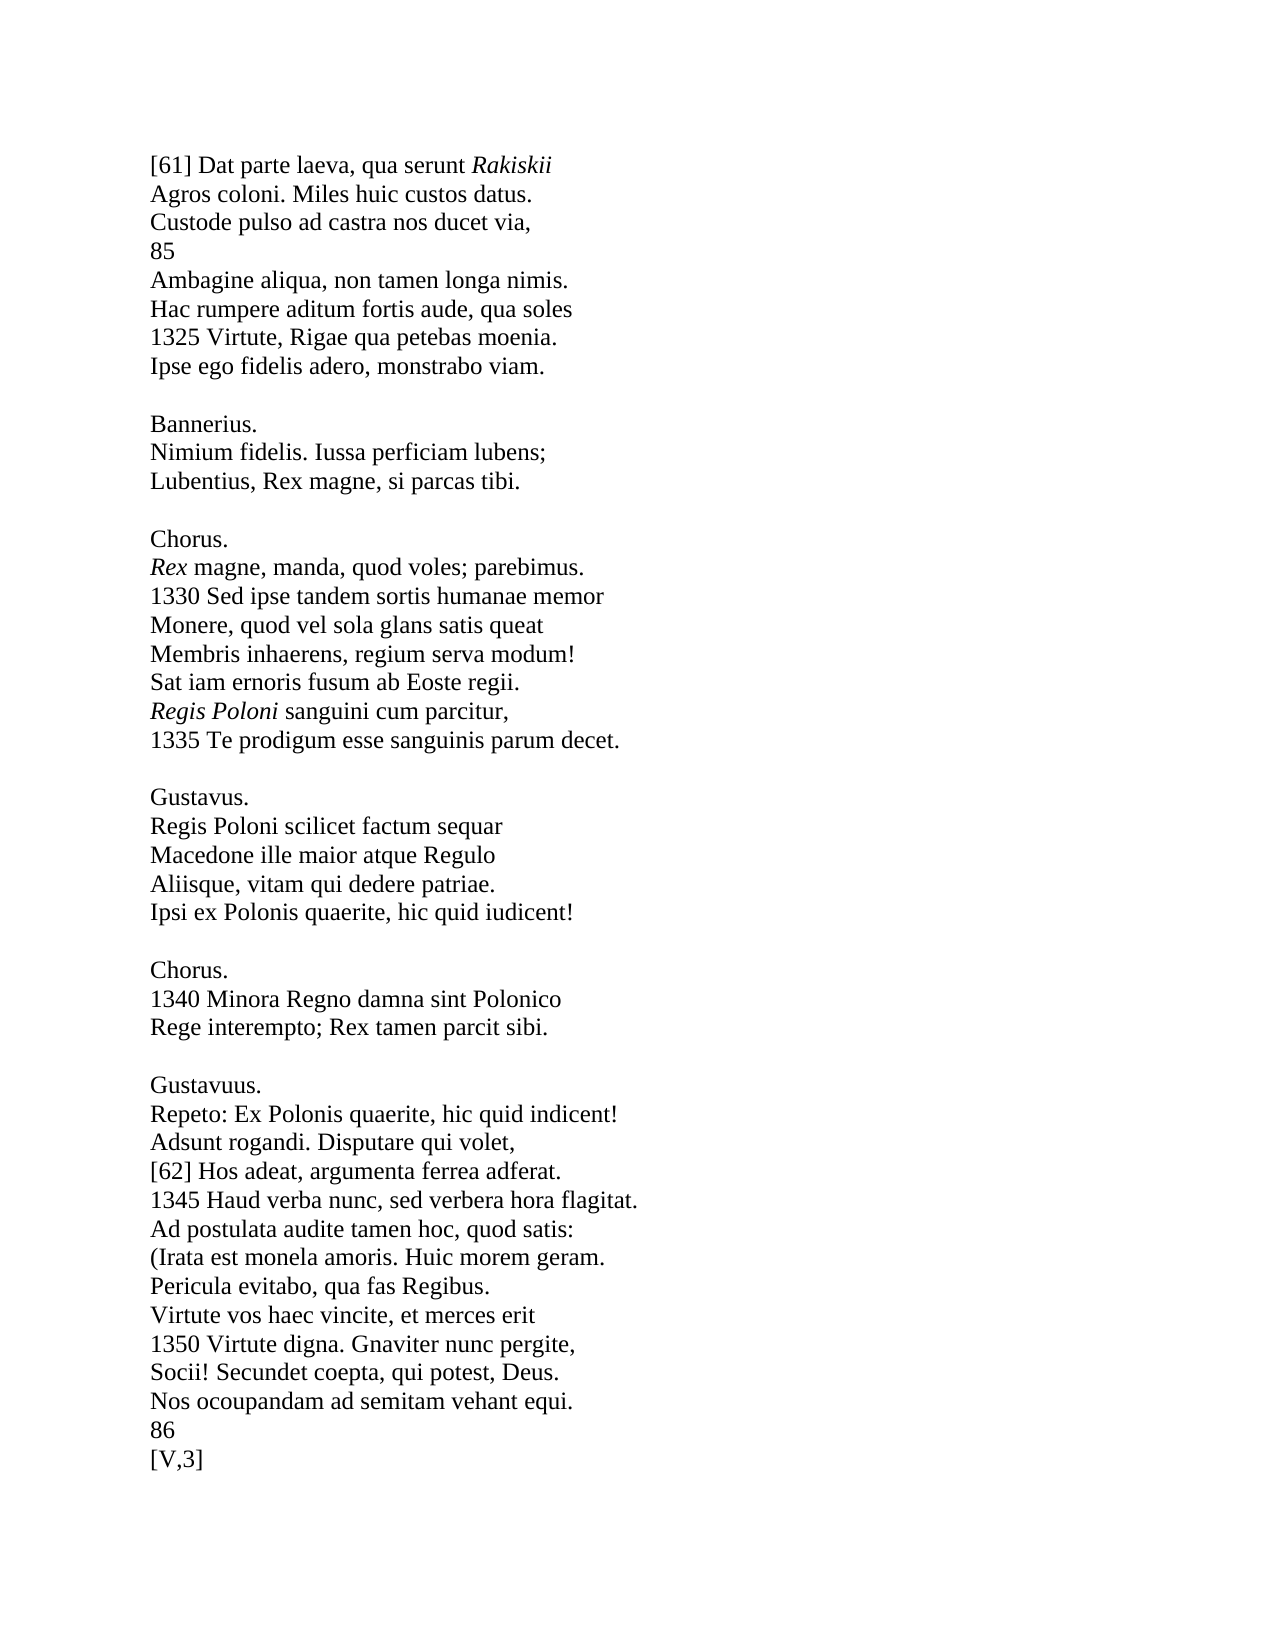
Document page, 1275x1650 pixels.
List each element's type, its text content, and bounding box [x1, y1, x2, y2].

text Pericula evitabo, qua fas Regibus. [150, 1271, 1125, 1300]
text Chorus. [150, 524, 1125, 552]
text Ad postulata audite tamen hoc, quod satis: [150, 1214, 1125, 1242]
text Ipsi ex Polonis quaerite, hic quid iudicent! [150, 897, 1125, 926]
text Adsunt rogandi. Disputare qui volet, [150, 1127, 1125, 1156]
text [61] Dat parte laeva, qua serunt Rakiskii [150, 150, 1125, 179]
text Membris inhaerens, regium serva modum! [150, 639, 1125, 667]
text Repeto: Ex Polonis quaerite, hic quid indicent! [150, 1099, 1125, 1127]
text Ipse ego fidelis adero, monstrabo viam. [150, 351, 1125, 380]
text Regis Poloni sanguini cum parcitur, [150, 696, 1125, 725]
text Lubentius, Rex magne, si parcas tibi. [150, 466, 1125, 495]
text (Irata est monela amoris. Huic morem geram. [150, 1242, 1125, 1271]
text Rex magne, manda, quod voles; parebimus. [150, 552, 1125, 581]
text Nimium fidelis. Iussa perficiam lubens; [150, 437, 1125, 466]
text Sat iam ernoris fusum ab Eoste regii. [150, 667, 1125, 696]
text Ambagine aliqua, non tamen longa nimis. [150, 265, 1125, 294]
text Custode pulso ad castra nos ducet via, [150, 207, 1125, 236]
text 1345 Haud verba nunc, sed verbera hora flagitat. [150, 1185, 1125, 1214]
text Agros coloni. Miles huic custos datus. [150, 179, 1125, 207]
text Gustavus. [150, 782, 1125, 811]
text 1350 Virtute digna. Gnaviter nunc pergite, [150, 1329, 1125, 1357]
text 1335 Te prodigum esse sanguinis parum decet. [150, 725, 1125, 754]
text Gustavuus. [150, 1070, 1125, 1099]
text Socii! Secundet coepta, qui potest, Deus. [150, 1357, 1125, 1386]
text Rege interempto; Rex tamen parcit sibi. [150, 1012, 1125, 1041]
text 85 [150, 236, 1125, 265]
text Regis Poloni scilicet factum sequar [150, 811, 1125, 840]
text [V,3] [150, 1444, 1125, 1472]
text Virtute vos haec vincite, et merces erit [150, 1300, 1125, 1329]
text Chorus. [150, 955, 1125, 984]
text Monere, quod vel sola glans satis queat [150, 610, 1125, 639]
text Macedone ille maior atque Regulo [150, 840, 1125, 869]
text 86 [150, 1415, 1125, 1444]
text Aliisque, vitam qui dedere patriae. [150, 869, 1125, 897]
text Hac rumpere aditum fortis aude, qua soles [150, 294, 1125, 322]
text 1340 Minora Regno damna sint Polonico [150, 984, 1125, 1012]
text Bannerius. [150, 409, 1125, 437]
text [62] Hos adeat, argumenta ferrea adferat. [150, 1156, 1125, 1185]
text 1330 Sed ipse tandem sortis humanae memor [150, 581, 1125, 610]
text Nos ocoupandam ad semitam vehant equi. [150, 1386, 1125, 1415]
text 1325 Virtute, Rigae qua petebas moenia. [150, 322, 1125, 351]
